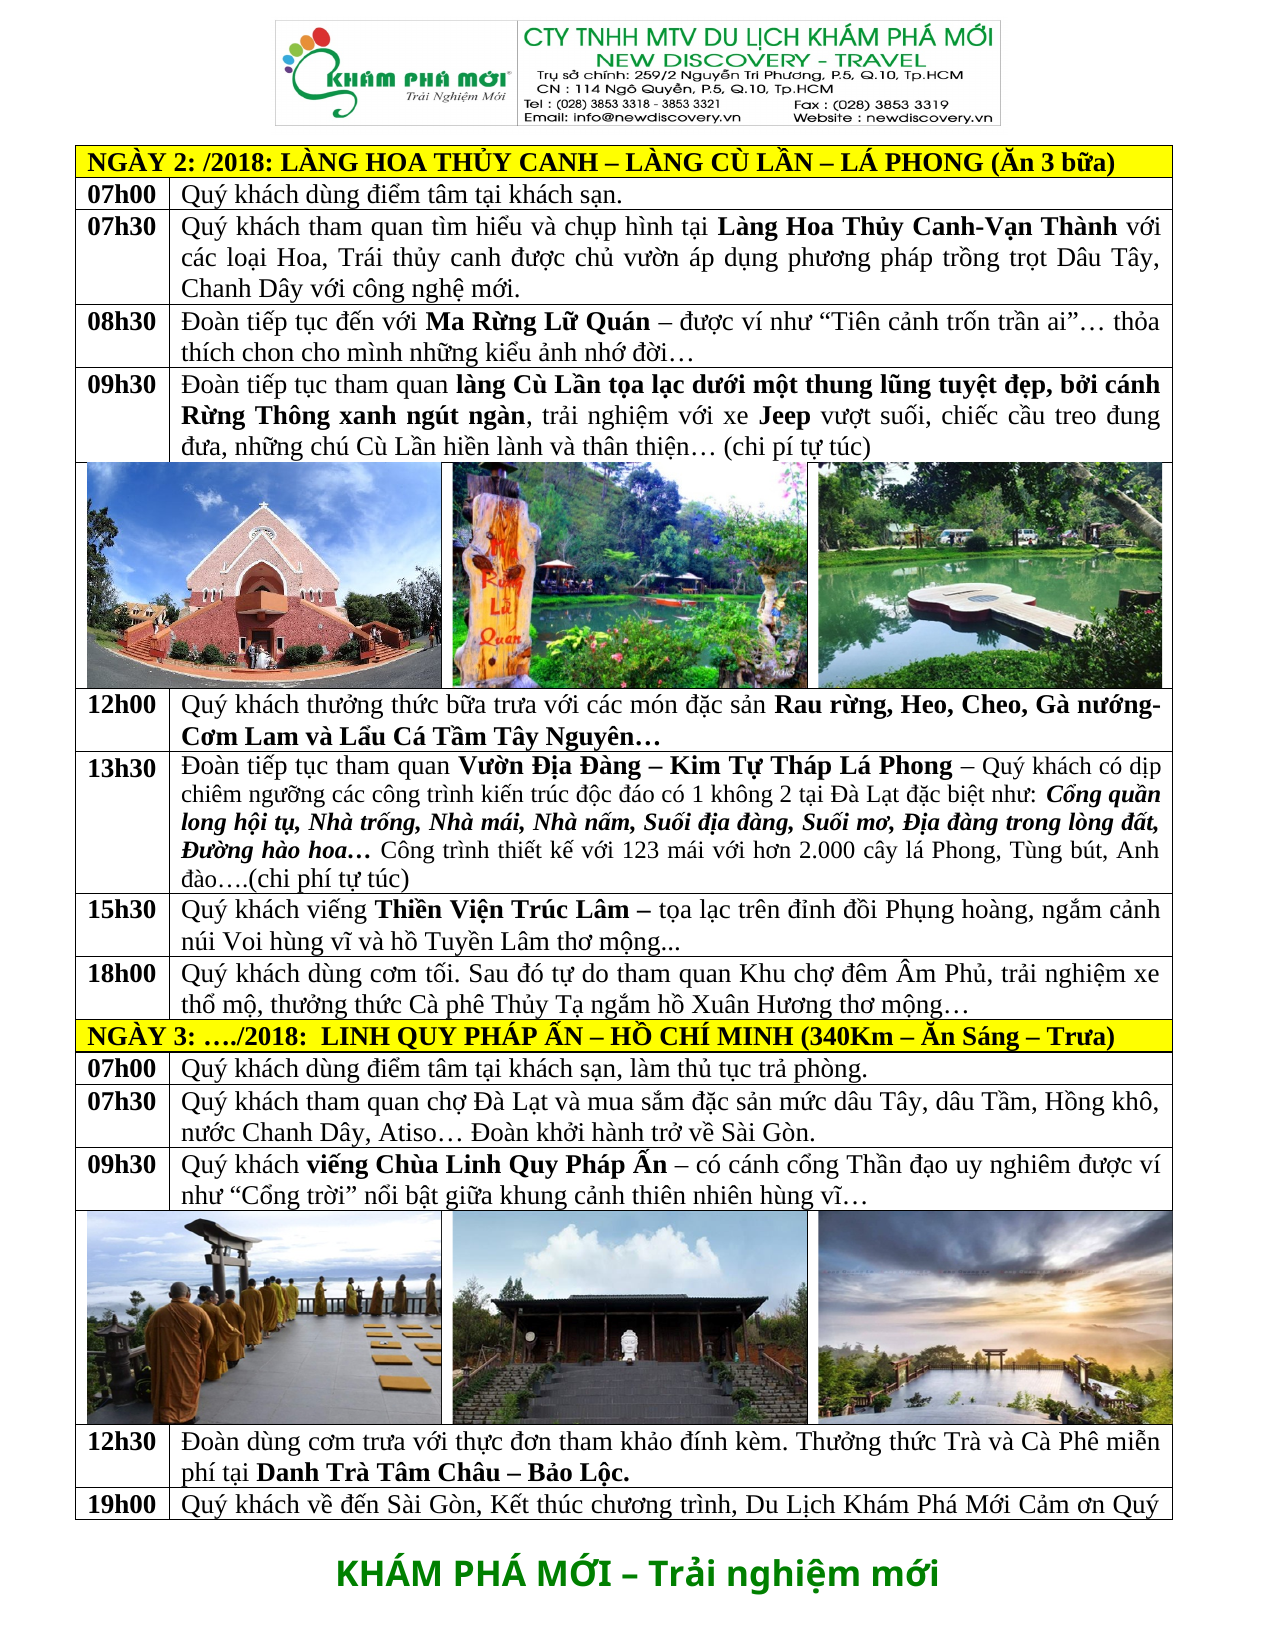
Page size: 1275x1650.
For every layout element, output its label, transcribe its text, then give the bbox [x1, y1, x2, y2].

table_cell 07h30 [76, 1085, 169, 1147]
table_cell 19h00 [76, 1488, 169, 1519]
table_cell NGÀY 2: /2018: LÀNG HOA THỦY CANH – LÀNG CÙ LẦN – LÁ PHONG (Ăn 3 bữa) [76, 146, 1172, 177]
table_cell [442, 1211, 452, 1424]
table_cell Đoàn tiếp tục tham quan Vườn Địa Đàng – Kim Tự Tháp Lá Phong – Quý khách có dịp chiêm ngưỡng các công trình kiến trúc độc đáo có 1 không 2 tại Đà Lạt đặc biệt như: Cổng quần long hội tụ, Nhà trống, Nhà mái, Nhà nấm, Suối địa đàng, Suối mơ, Địa đàng trong lòng đất, Đường hào hoa… Công trình thiết kế với 123 mái với hơn 2.000 cây lá Phong, Tùng bút, Anh đào….(chi phí tự túc) [170, 752, 1172, 893]
table_cell Quý khách dùng điểm tâm tại khách sạn, làm thủ tục trả phòng. [170, 1053, 1172, 1084]
table_cell 09h30 [76, 1148, 169, 1210]
picture [452, 1211, 807, 1424]
table_cell Quý khách về đến Sài Gòn, Kết thúc chương trình, Du Lịch Khám Phá Mới Cảm ơn Quý khách, Chia tay Đoàn và hẹn gặp lại. những chuyến Du Lịch kế tiếp! [170, 1488, 1172, 1519]
table_cell Quý khách viếng Chùa Linh Quy Pháp Ấn – có cánh cổng Thần đạo uy nghiêm được ví như “Cổng trời” nổi bật giữa khung cảnh thiên nhiên hùng vĩ… [170, 1148, 1172, 1210]
table_cell Quý khách thưởng thức bữa trưa với các món đặc sản Rau rừng, Heo, Cheo, Gà nướng-Cơm Lam và Lẩu Cá Tầm Tây Nguyên… [170, 689, 1172, 751]
table_cell 08h30 [76, 305, 169, 367]
table_cell 07h00 [76, 178, 169, 209]
table_cell [442, 463, 452, 688]
table_cell Quý khách tham quan tìm hiểu và chụp hình tại Làng Hoa Thủy Canh-Vạn Thành với các loại Hoa, Trái thủy canh được chủ vườn áp dụng phương pháp trồng trọt Dâu Tây, Chanh Dây với công nghệ mới. [170, 210, 1172, 304]
table_cell Quý khách viếng Thiền Viện Trúc Lâm – tọa lạc trên đỉnh đồi Phụng hoàng, ngắm cảnh núi Voi hùng vĩ và hồ Tuyền Lâm thơ mộng... [170, 894, 1172, 956]
table_cell 15h30 [76, 894, 169, 956]
picture [87, 1211, 442, 1424]
table_cell 18h00 [76, 957, 169, 1019]
picture [818, 462, 1163, 688]
table_cell 09h30 [76, 368, 169, 462]
table_cell [1163, 463, 1172, 688]
picture [270, 16, 1009, 135]
picture [87, 462, 442, 688]
table_cell Quý khách tham quan chợ Đà Lạt và mua sắm đặc sản mức dâu Tây, dâu Tầm, Hồng khô, nước Chanh Dây, Atiso… Đoàn khởi hành trở về Sài Gòn. [170, 1085, 1172, 1147]
table_cell 12h30 [76, 1425, 169, 1487]
table_cell Đoàn tiếp tục đến với Ma Rừng Lữ Quán – được ví như “Tiên cảnh trốn trần ai”… thỏa thích chon cho mình những kiểu ảnh nhớ đời… [170, 305, 1172, 367]
table_cell Đoàn dùng cơm trưa với thực đơn tham khảo đính kèm. Thưởng thức Trà và Cà Phê miễn phí tại Danh Trà Tâm Châu – Bảo Lộc. [170, 1425, 1172, 1487]
table_cell 12h00 [76, 689, 169, 751]
table_cell NGÀY 3: …./2018: LINH QUY PHÁP ẤN – HỒ CHÍ MINH (340Km – Ăn Sáng – Trưa) [76, 1020, 1172, 1051]
table_cell 07h00 [76, 1053, 169, 1084]
table_cell Quý khách dùng cơm tối. Sau đó tự do tham quan Khu chợ đêm Âm Phủ, trải nghiệm xe thổ mộ, thưởng thức Cà phê Thủy Tạ ngắm hồ Xuân Hương thơ mộng… [170, 957, 1172, 1019]
table_cell [808, 1211, 818, 1424]
table_cell 13h30 [76, 752, 169, 893]
table_cell Quý khách dùng điểm tâm tại khách sạn. [170, 178, 1172, 209]
picture [818, 1211, 1173, 1424]
table_cell Đoàn tiếp tục tham quan làng Cù Lần tọa lạc dưới một thung lũng tuyệt đẹp, bởi cánh Rừng Thông xanh ngút ngàn, trải nghiệm với xe Jeep vượt suối, chiếc cầu treo đung đưa, những chú Cù Lần hiền lành và thân thiện… (chi pí tự túc) [170, 368, 1172, 462]
table_cell [76, 1211, 87, 1424]
table_cell [808, 463, 818, 688]
table_cell [76, 463, 87, 688]
picture [452, 462, 807, 688]
table_cell 07h30 [76, 210, 169, 304]
